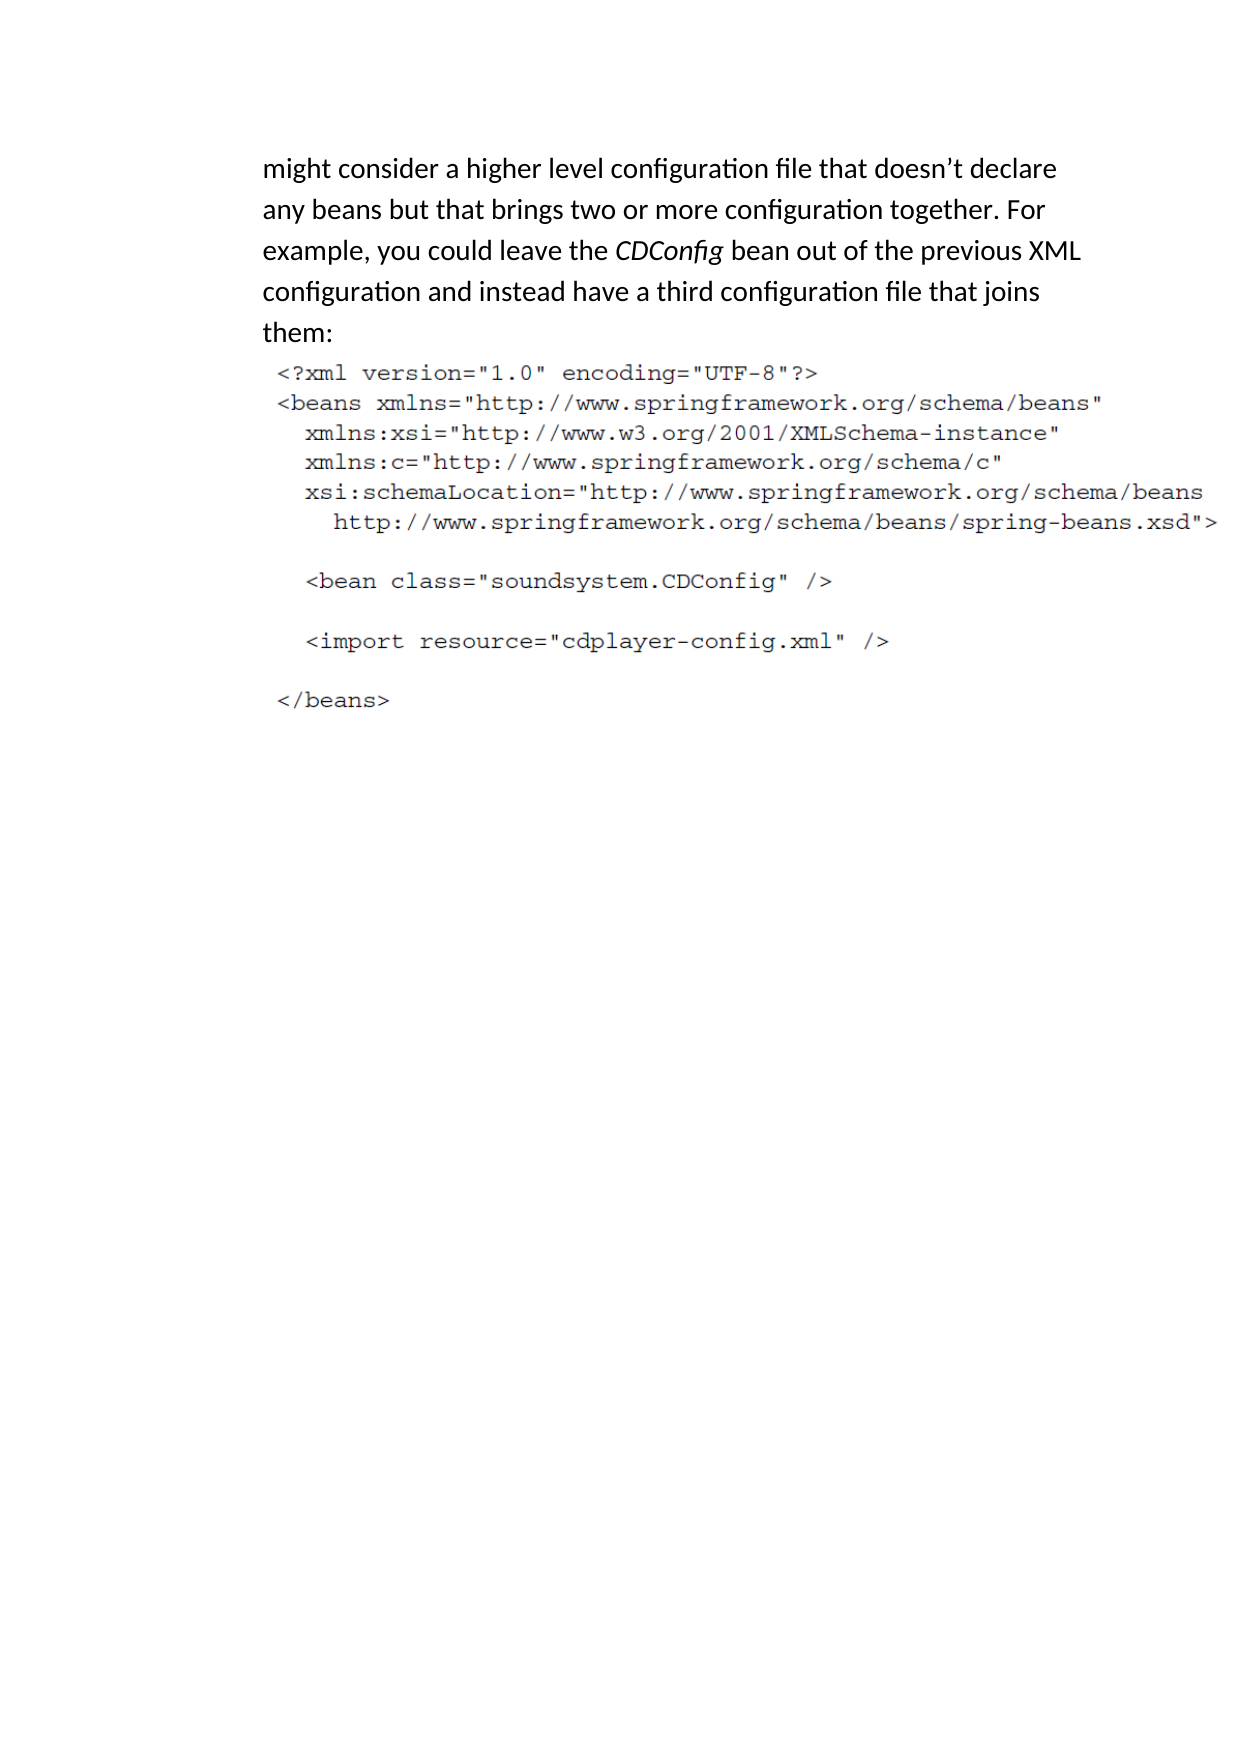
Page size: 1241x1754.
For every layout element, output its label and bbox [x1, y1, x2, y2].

picture [262, 354, 1238, 732]
list [225, 150, 1090, 349]
